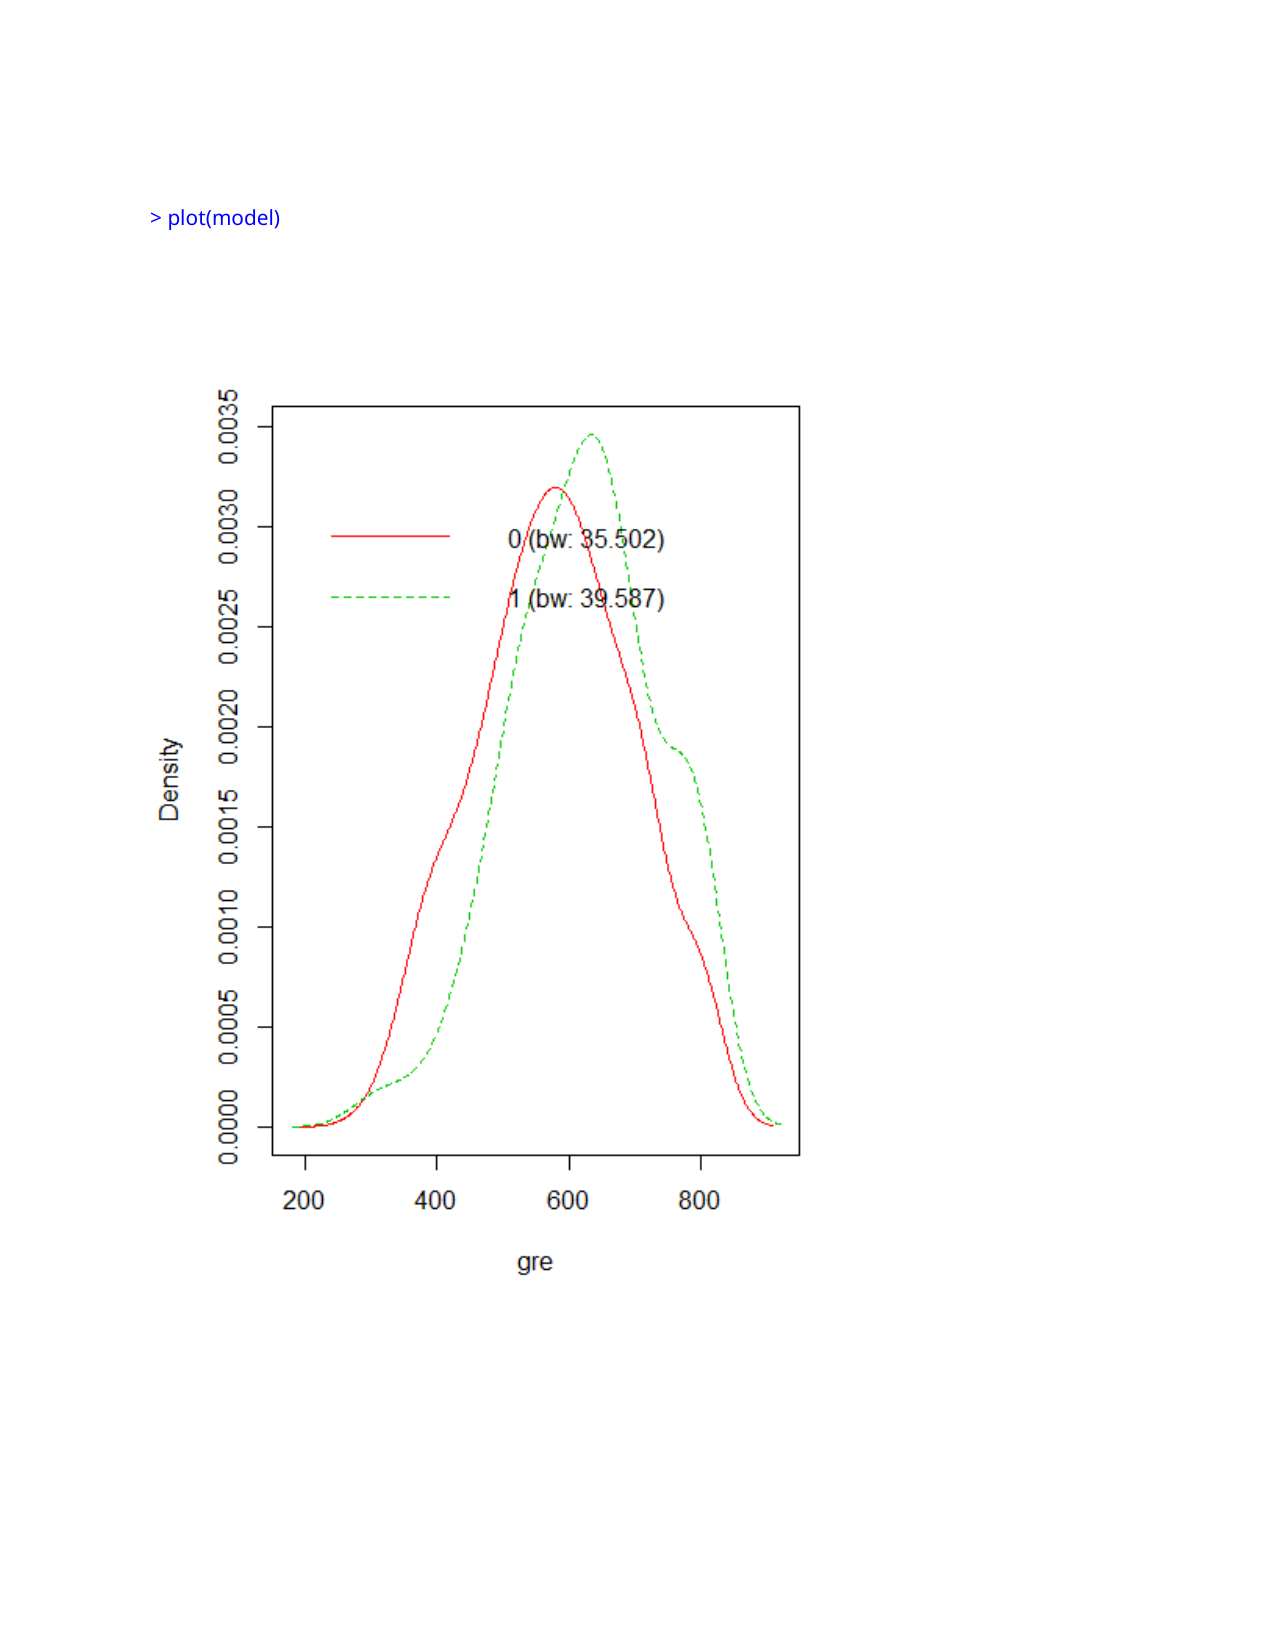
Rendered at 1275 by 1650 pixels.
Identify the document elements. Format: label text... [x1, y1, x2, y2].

text > plot(model) [150, 203, 1125, 231]
picture [150, 284, 863, 1308]
